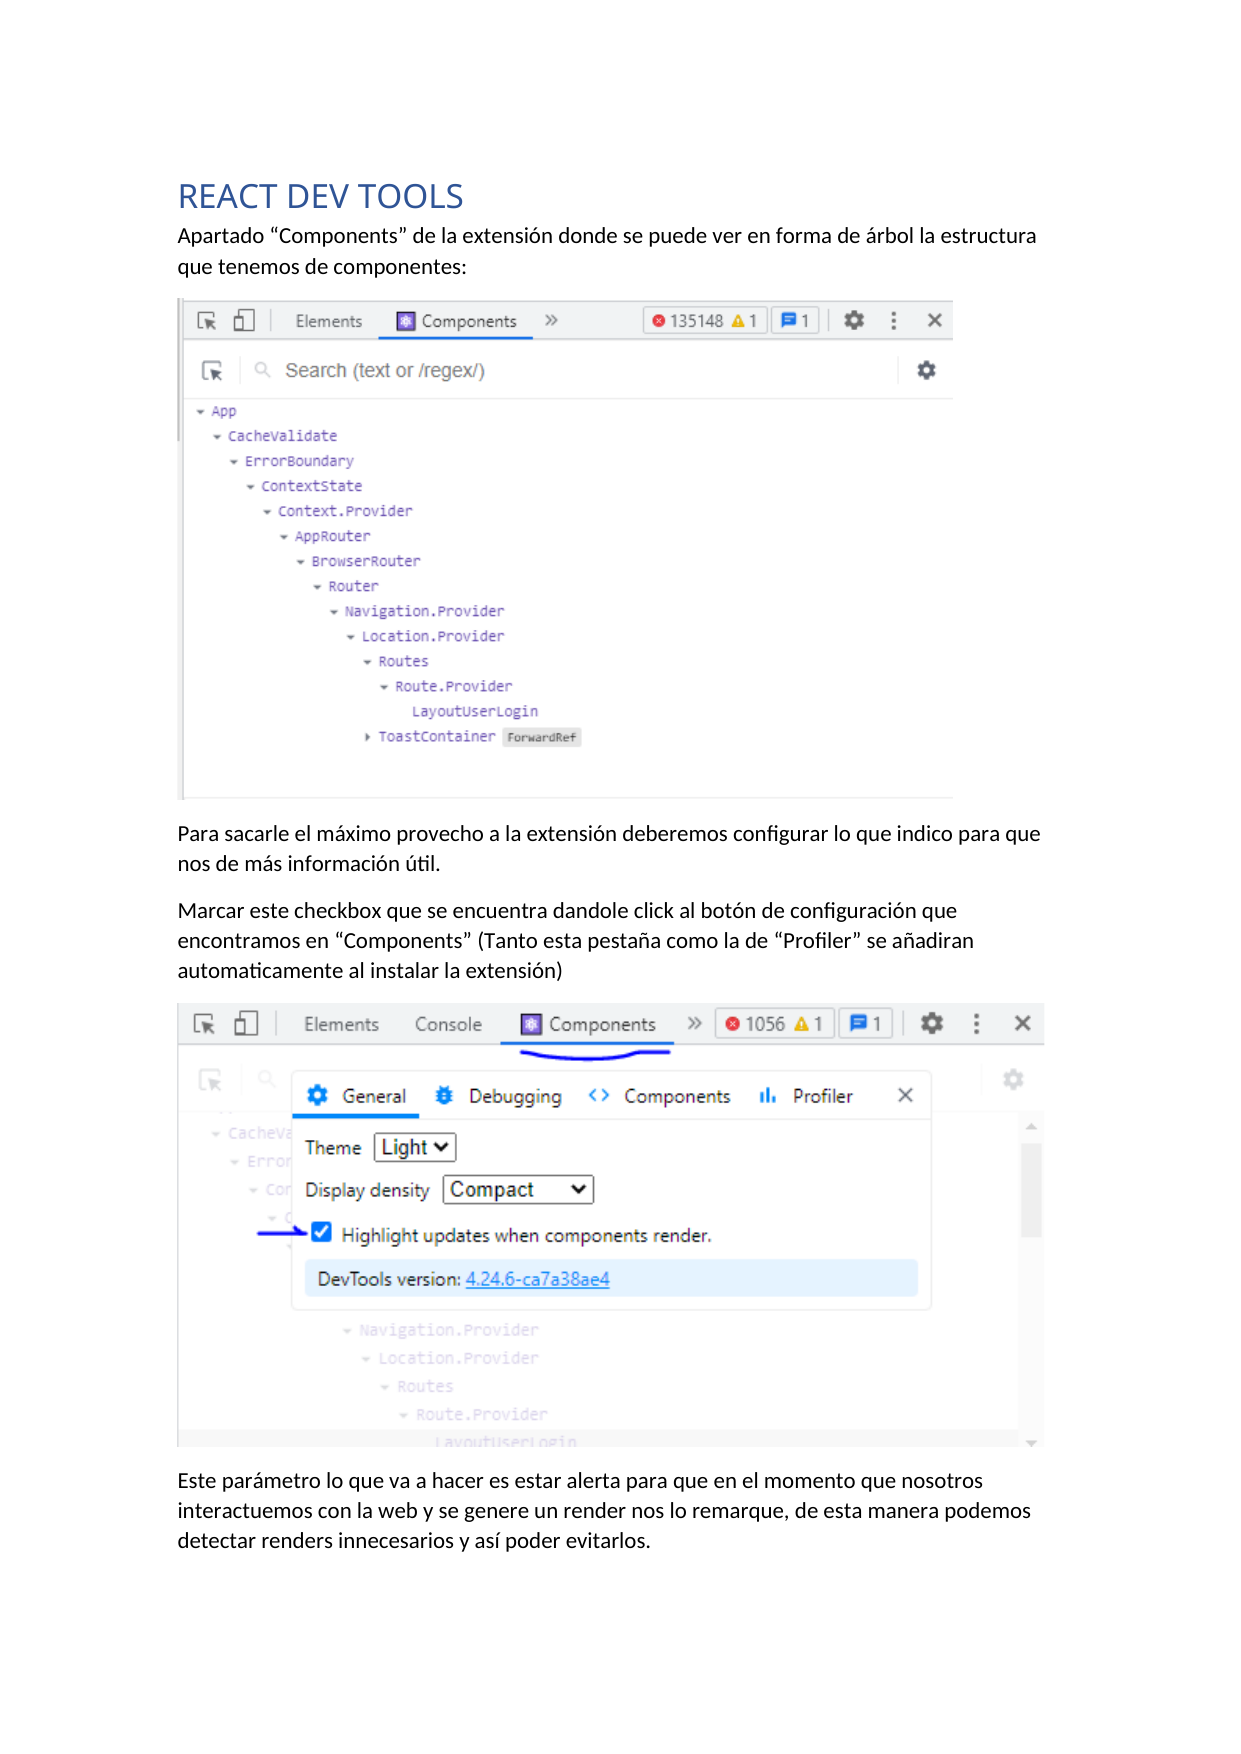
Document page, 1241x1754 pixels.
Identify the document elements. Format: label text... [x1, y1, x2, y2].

subtitle REACT DEV TOOLS [177, 173, 1063, 218]
text Marcar este checkbox que se encuentra dandole click al botón de configuración que encontramos en “Components” (Tanto esta pestaña como la de “Profiler” se añadiran automaticamente al instalar la extensión) [177, 896, 1063, 984]
text Este parámetro lo que va a hacer es estar alerta para que en el momento que nosotros interactuemos con la web y se genere un render nos lo remarque, de esta manera podemos detectar renders innecesarios y así poder evitarlos. [177, 1466, 1063, 1554]
picture [177, 298, 953, 800]
text Apartado “Components” de la extensión donde se puede ver en forma de árbol la estructura que tenemos de componentes: [177, 222, 1063, 280]
text Para sacarle el máximo provecho a la extensión deberemos configurar lo que indico para que nos de más información útil. [177, 819, 1063, 877]
picture [177, 1003, 1045, 1447]
